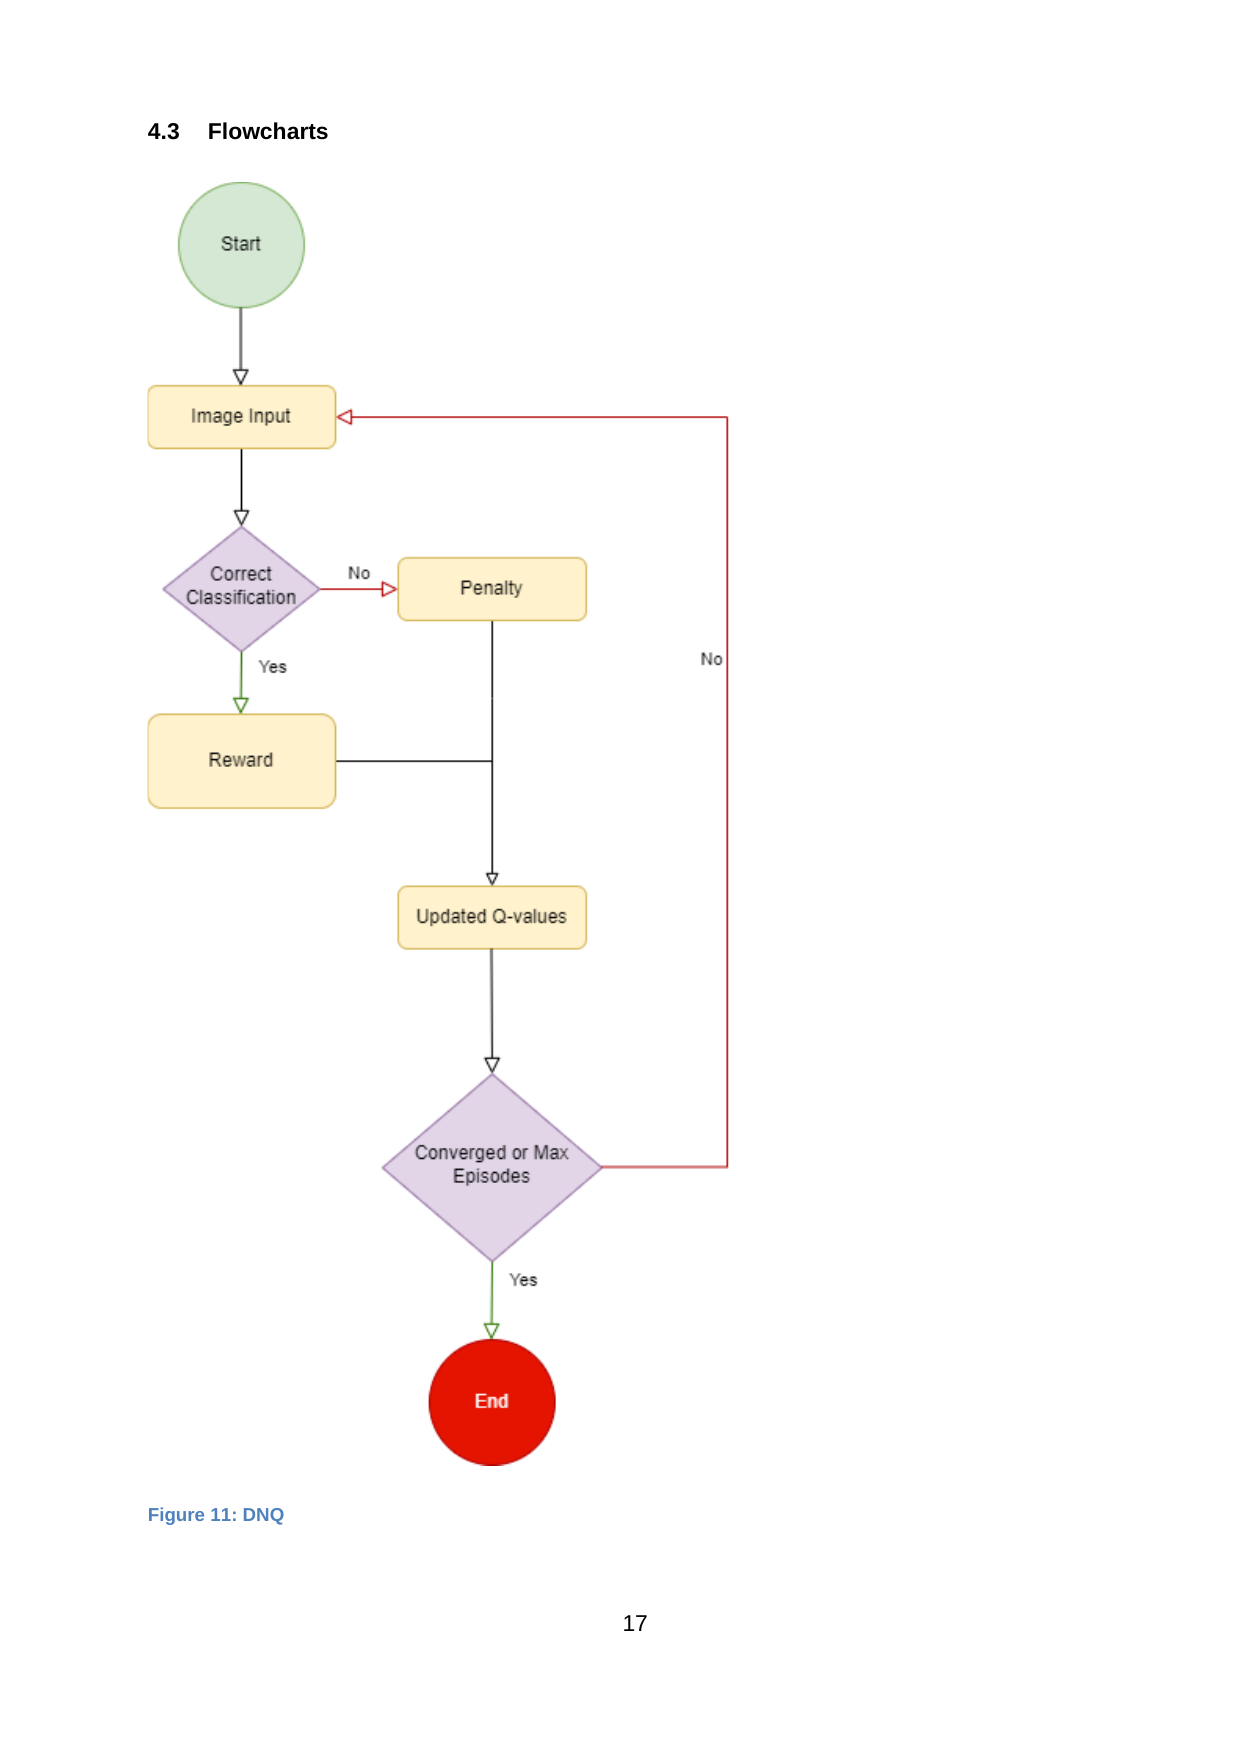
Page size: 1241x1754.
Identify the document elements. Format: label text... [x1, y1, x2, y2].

picture [147, 182, 743, 1466]
subtitle Flowcharts [148, 118, 1122, 144]
